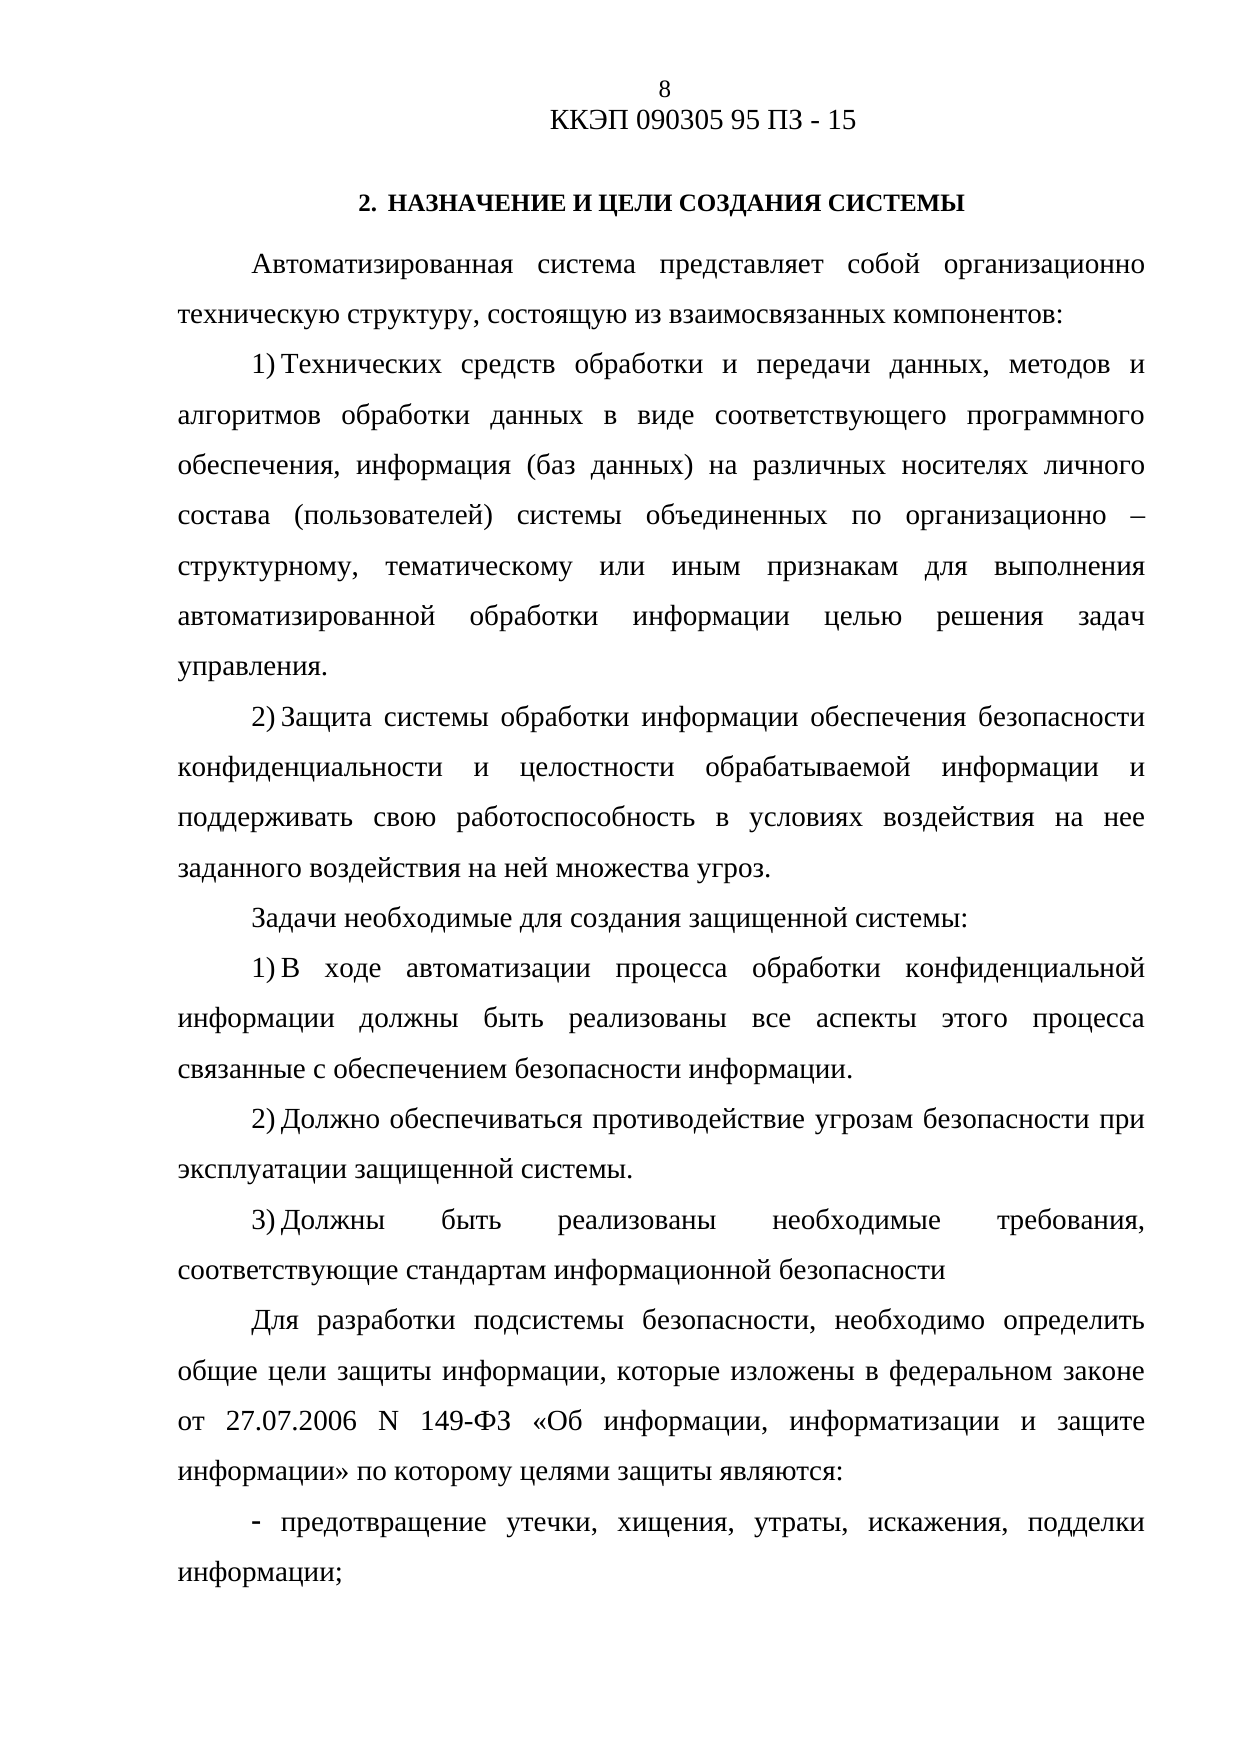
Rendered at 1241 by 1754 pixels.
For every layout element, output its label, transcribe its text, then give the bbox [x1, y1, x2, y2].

list Технических средств обработки и передачи данных, методов и алгоритмов обработки данных в виде соответствующего программного обеспечения, информация (баз данных) на различных носителях личного состава (пользователей) системы объединенных по организационно – структурному, тематическому или иным признакам для выполнения автоматизированной обработки информации целью решения задач управления. [177, 347, 1146, 682]
list Задачи необходимые для создания защищенной системы: [177, 900, 1146, 933]
list Защита системы обработки информации обеспечения безопасности конфиденциальности и целостности обрабатываемой информации и поддерживать свою работоспособность в условиях воздействия на нее заданного воздействия на ней множества угроз. [177, 699, 1146, 883]
list В ходе автоматизации процесса обработки конфиденциальной информации должны быть реализованы все аспекты этого процесса связанные с обеспечением безопасности информации. [177, 950, 1146, 1084]
text Автоматизированная система представляет собой организационно техническую структуру, состоящую из взаимосвязанных компонентов: [177, 246, 1146, 330]
list предотвращение утечки, хищения, утраты, искажения, подделки информации; [177, 1504, 1146, 1588]
list Должны быть реализованы необходимые требования, соответствующие стандартам информационной безопасности [177, 1202, 1146, 1286]
list Назначение и цели создаНИЯ СИСТЕМЫ [177, 188, 1146, 217]
list Должно обеспечиваться противодействие угрозам безопасности при эксплуатации защищенной системы. [177, 1101, 1146, 1185]
text Для разработки подсистемы безопасности, необходимо определить общие цели защиты информации, которые изложены в федеральном законе от 27.07.2006 N 149-ФЗ «Об информации, информатизации и защите информации» по которому целями защиты являются: [177, 1302, 1146, 1487]
